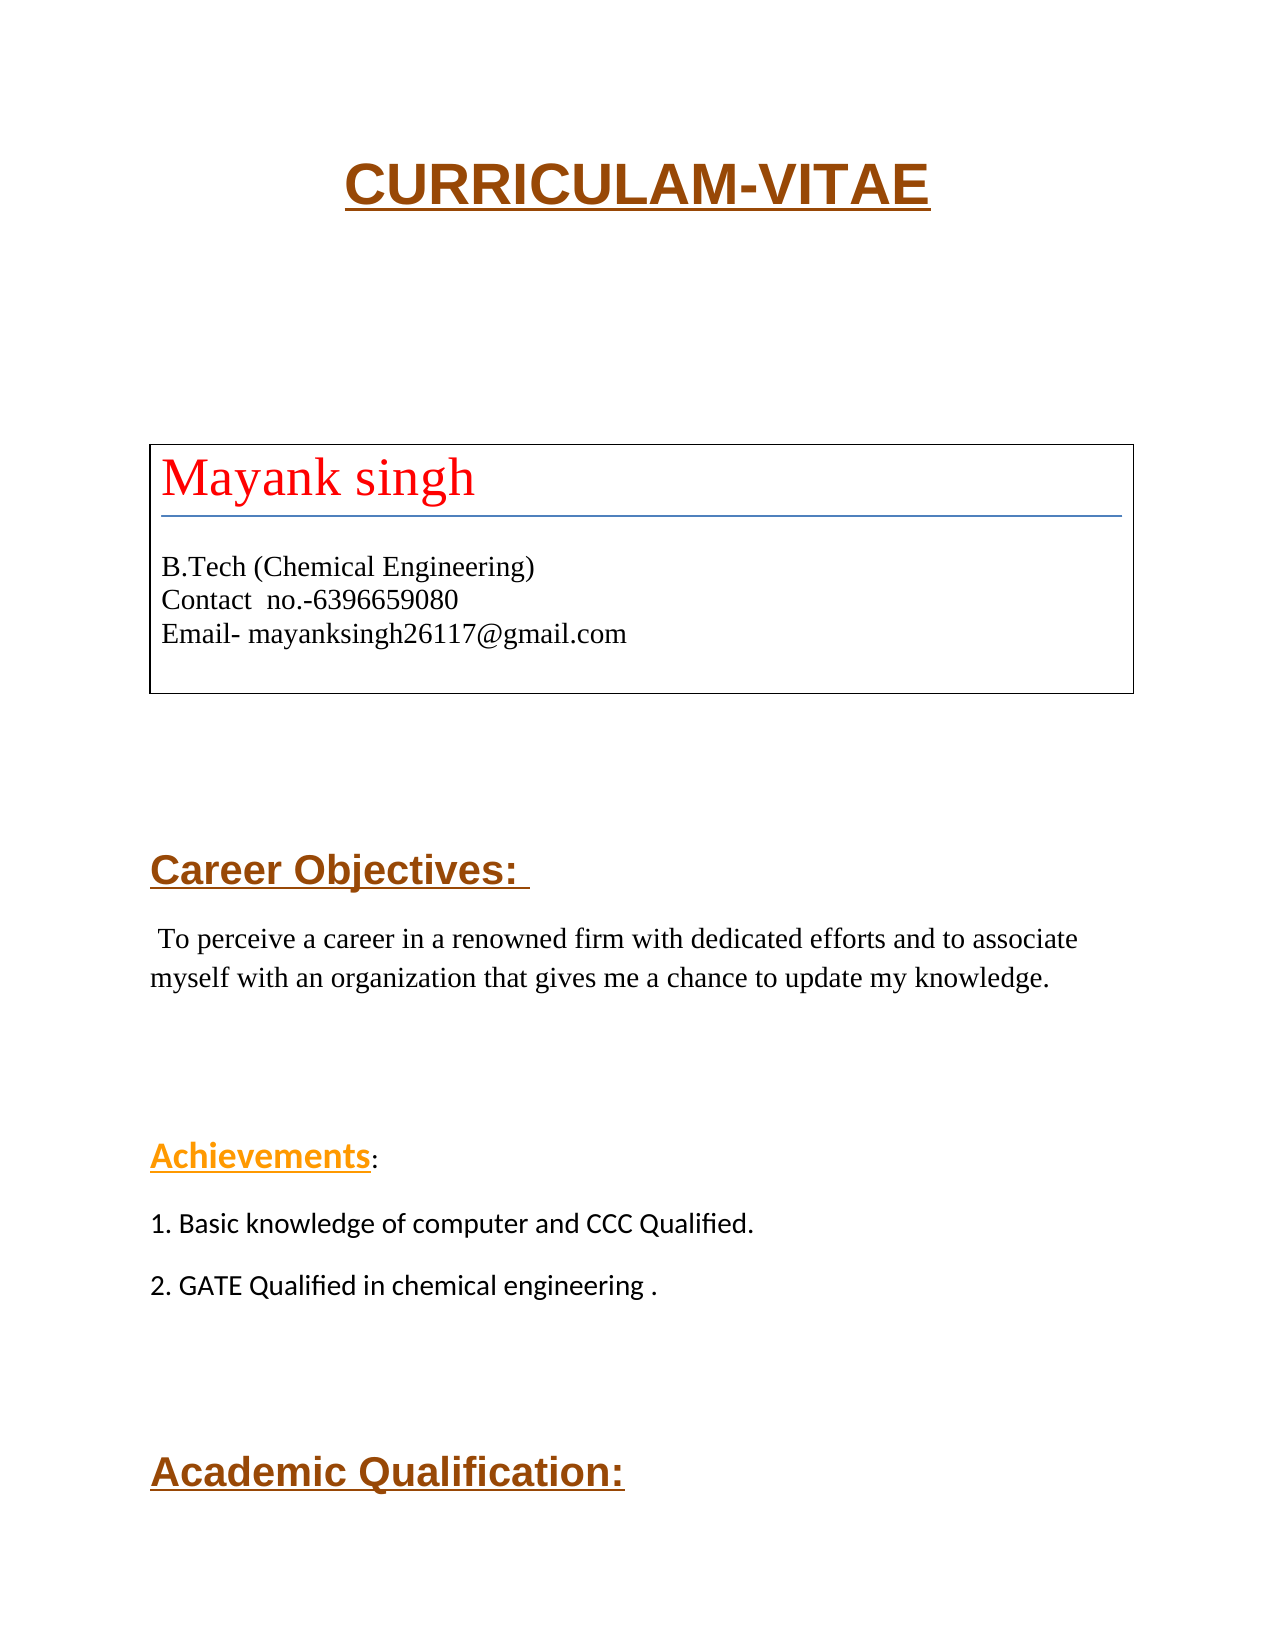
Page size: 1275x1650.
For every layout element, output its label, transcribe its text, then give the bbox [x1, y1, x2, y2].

text 2. GATE Qualified in chemical engineering . [150, 1267, 1125, 1303]
text Curriculam-Vitae [150, 150, 1125, 217]
text To perceive a career in a renowned firm with dedicated efforts and to associate myself with an organization that gives me a chance to update my knowledge. [150, 921, 1125, 993]
table_header Mayank singh B.Tech (Chemical Engineering) Contact no.-6396659080 Email- mayanksingh26117@gmail.com [151, 445, 1133, 692]
text Career Objectives: [150, 845, 1125, 893]
text Achievements: [150, 1132, 1125, 1177]
text 1. Basic knowledge of computer and CCC Qualified. [150, 1205, 1125, 1241]
text Academic Qualification: [150, 1447, 1125, 1495]
